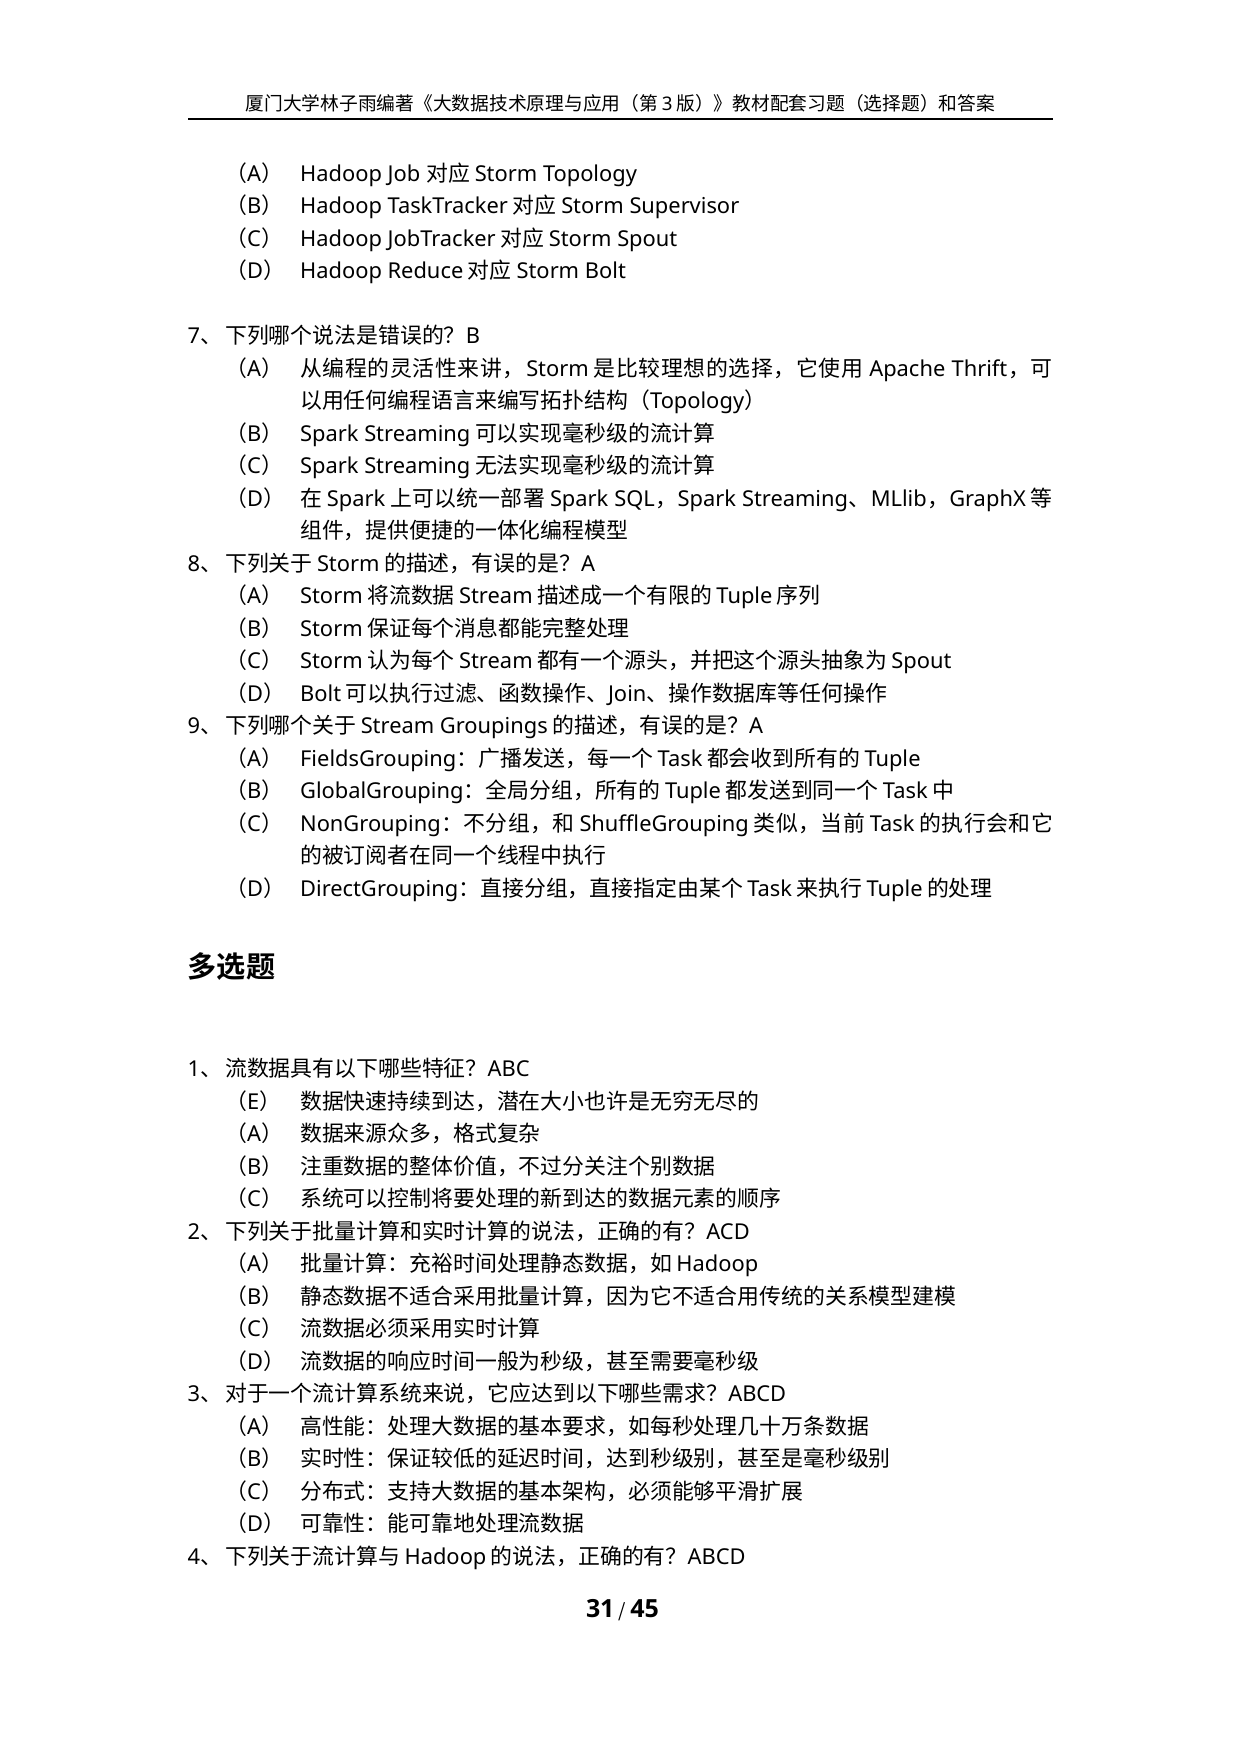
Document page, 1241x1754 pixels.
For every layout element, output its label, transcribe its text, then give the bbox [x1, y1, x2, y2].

list 从编程的灵活性来讲，Storm是比较理想的选择，它使用Apache Thrift，可以用任何编程语言来编写拓扑结构（Topology） [225, 351, 1053, 416]
list 分布式：支持大数据的基本架构，必须能够平滑扩展 [225, 1473, 1053, 1506]
list Hadoop JobTracker对应 Storm Spout [225, 221, 1053, 253]
list Storm将流数据Stream描述成一个有限的Tuple序列 [225, 578, 1053, 611]
list GlobalGrouping：全局分组，所有的Tuple都发送到同一个Task中 [225, 773, 1053, 806]
list Hadoop Reduce对应 Storm Bolt [225, 253, 1053, 286]
list 可靠性：能可靠地处理流数据 [225, 1506, 1053, 1538]
subtitle 多选题 [187, 932, 1053, 997]
list DirectGrouping：直接分组，直接指定由某个Task来执行Tuple的处理 [225, 871, 1053, 903]
list 流数据具有以下哪些特征？ABC [187, 1051, 1053, 1083]
list 流数据的响应时间一般为秒级，甚至需要毫秒级 [225, 1343, 1053, 1376]
list FieldsGrouping：广播发送，每一个Task都会收到所有的Tuple [225, 741, 1053, 773]
list NonGrouping：不分组，和ShuffleGrouping类似，当前Task的执行会和它的被订阅者在同一个线程中执行 [225, 806, 1053, 871]
list 对于一个流计算系统来说，它应达到以下哪些需求？ABCD [187, 1376, 1053, 1408]
list 数据快速持续到达，潜在大小也许是无穷无尽的 [225, 1083, 1053, 1116]
list 下列关于Storm的描述，有误的是？A [187, 546, 1053, 578]
list 流数据必须采用实时计算 [225, 1311, 1053, 1343]
list 数据来源众多，格式复杂 [225, 1116, 1053, 1148]
list 下列哪个关于Stream Groupings的描述，有误的是？A [187, 708, 1053, 741]
list Spark Streaming无法实现毫秒级的流计算 [225, 448, 1053, 481]
list Hadoop TaskTracker对应 Storm Supervisor [225, 188, 1053, 221]
list Spark Streaming可以实现毫秒级的流计算 [225, 416, 1053, 448]
list 批量计算：充裕时间处理静态数据，如Hadoop [225, 1246, 1053, 1278]
list 高性能：处理大数据的基本要求，如每秒处理几十万条数据 [225, 1408, 1053, 1441]
list 在Spark上可以统一部署Spark SQL，Spark Streaming、MLlib，GraphX等组件，提供便捷的一体化编程模型 [225, 481, 1053, 546]
list 下列关于流计算与Hadoop的说法，正确的有？ABCD [187, 1538, 1053, 1571]
list Bolt可以执行过滤、函数操作、Join、操作数据库等任何操作 [225, 676, 1053, 708]
list Storm认为每个Stream都有一个源头，并把这个源头抽象为Spout [225, 643, 1053, 676]
list 静态数据不适合采用批量计算，因为它不适合用传统的关系模型建模 [225, 1278, 1053, 1311]
list Storm保证每个消息都能完整处理 [225, 611, 1053, 643]
list 系统可以控制将要处理的新到达的数据元素的顺序 [225, 1181, 1053, 1213]
list 实时性：保证较低的延迟时间，达到秒级别，甚至是毫秒级别 [225, 1441, 1053, 1473]
list 下列关于批量计算和实时计算的说法，正确的有？ACD [187, 1213, 1053, 1246]
list 下列哪个说法是错误的？B [187, 318, 1053, 351]
list 注重数据的整体价值，不过分关注个别数据 [225, 1148, 1053, 1181]
list Hadoop Job 对应 Storm Topology [225, 156, 1053, 188]
